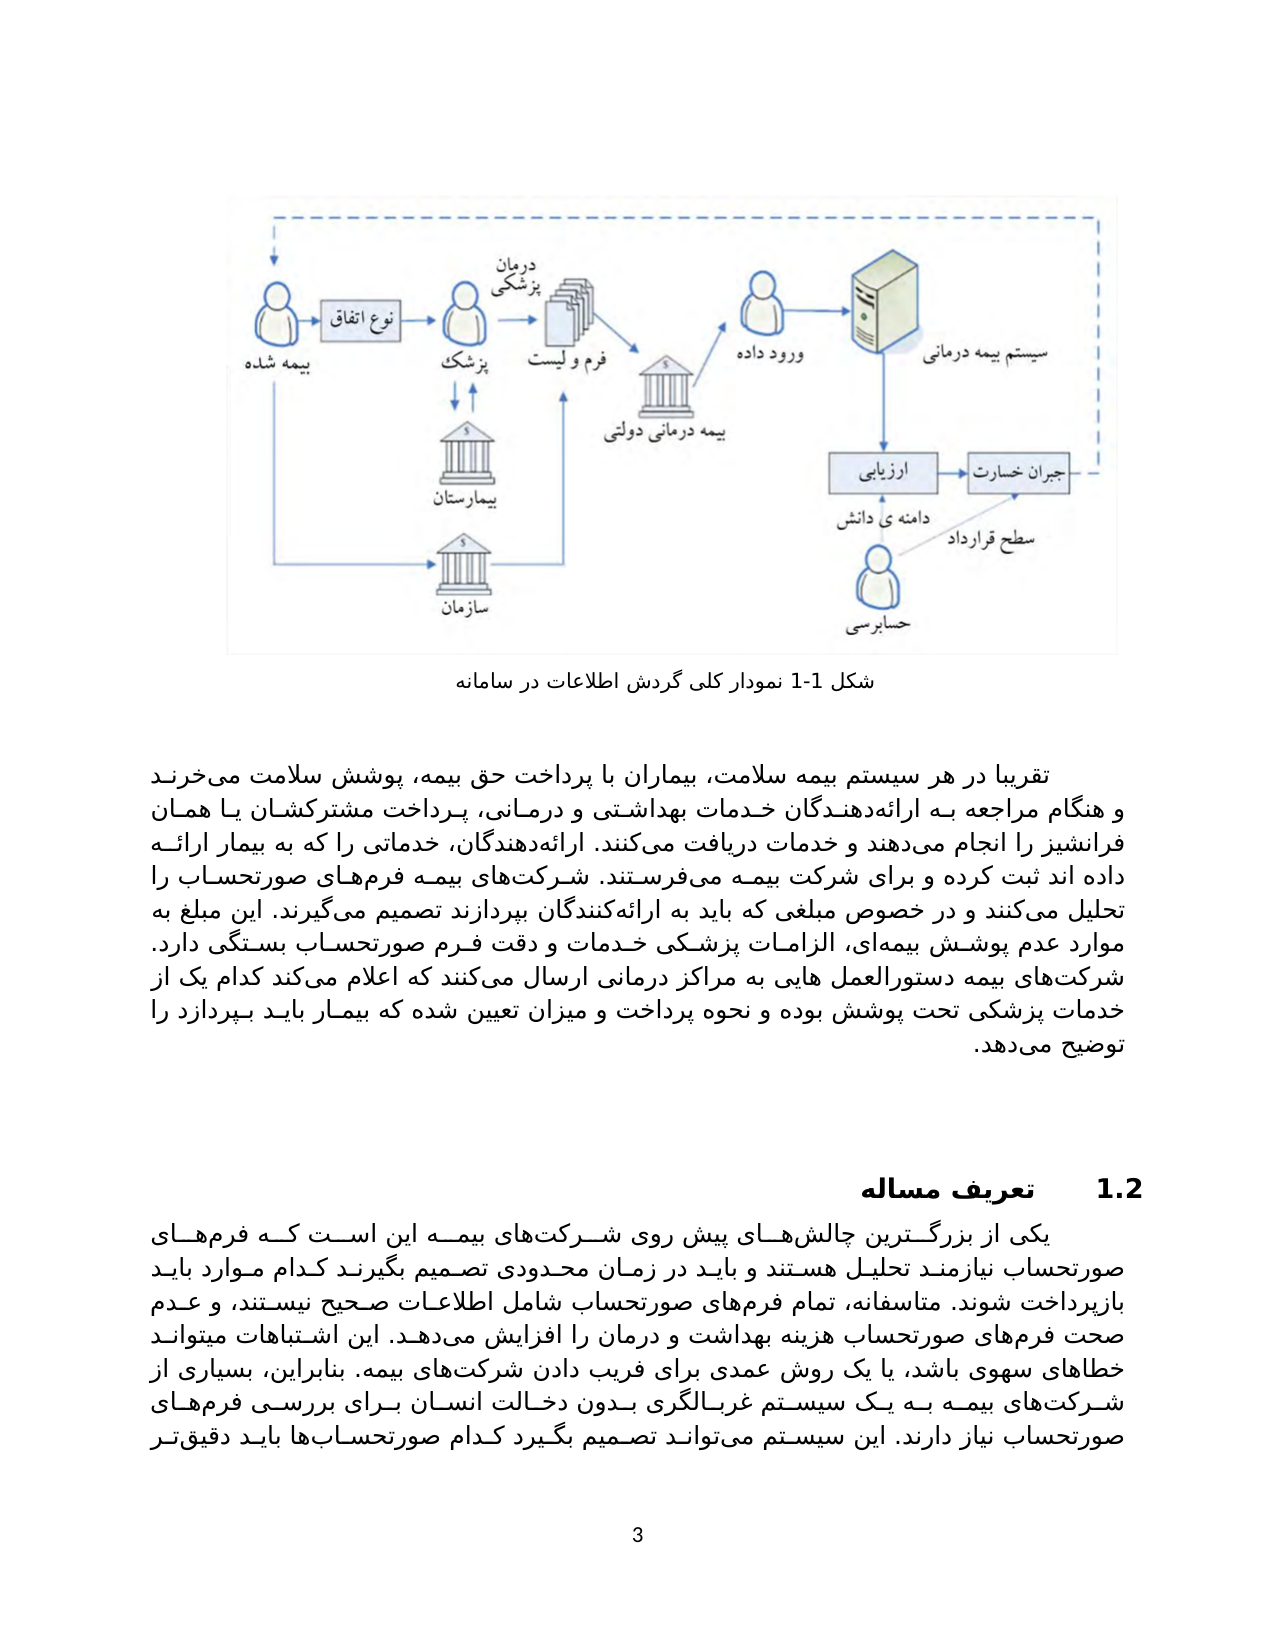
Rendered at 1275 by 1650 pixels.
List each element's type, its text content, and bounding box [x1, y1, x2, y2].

subtitle تعریف مساله [150, 1173, 1095, 1204]
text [150, 1219, 1125, 1450]
text تقریبا در هر سیستم بیمه سلامت، بیماران با پرداخت حق بیمه، پوشش سلامت می‌خرند و هنگام مراجعه به ارائه‌دهندگان خدمات بهداشتی و درمانی، پرداخت مشترکشان یا همان فرانشیز را انجام می‌دهند و خدمات دریافت می‌کنند. ارائه‌دهندگان، خدماتی را که به بیمار ارائه داده اند ثبت کرده و برای شرکت بیمه می‌فرستند. شرکت‌های بیمه فرم‌های صورتحساب را تحلیل می‌کنند و در خصوص مبلغی که باید به ارائه‌کنندگان بپردازند تصمیم می‌گیرند. این مبلغ به موارد عدم پوشش بیمه‌ای، الزامات پزشکی خدمات و دقت فرم صورتحساب بستگی دارد. شرکت‌های بیمه دستورالعمل هایی به مراکز درمانی ارسال می‌کنند که اعلام می‌کند کدام یک از خدمات پزشکی تحت پوشش بوده و نحوه پرداخت و میزان تعیین شده که بیمار باید بپردازد را توضیح می‌دهد. [150, 761, 1125, 1058]
picture [211, 183, 1120, 660]
